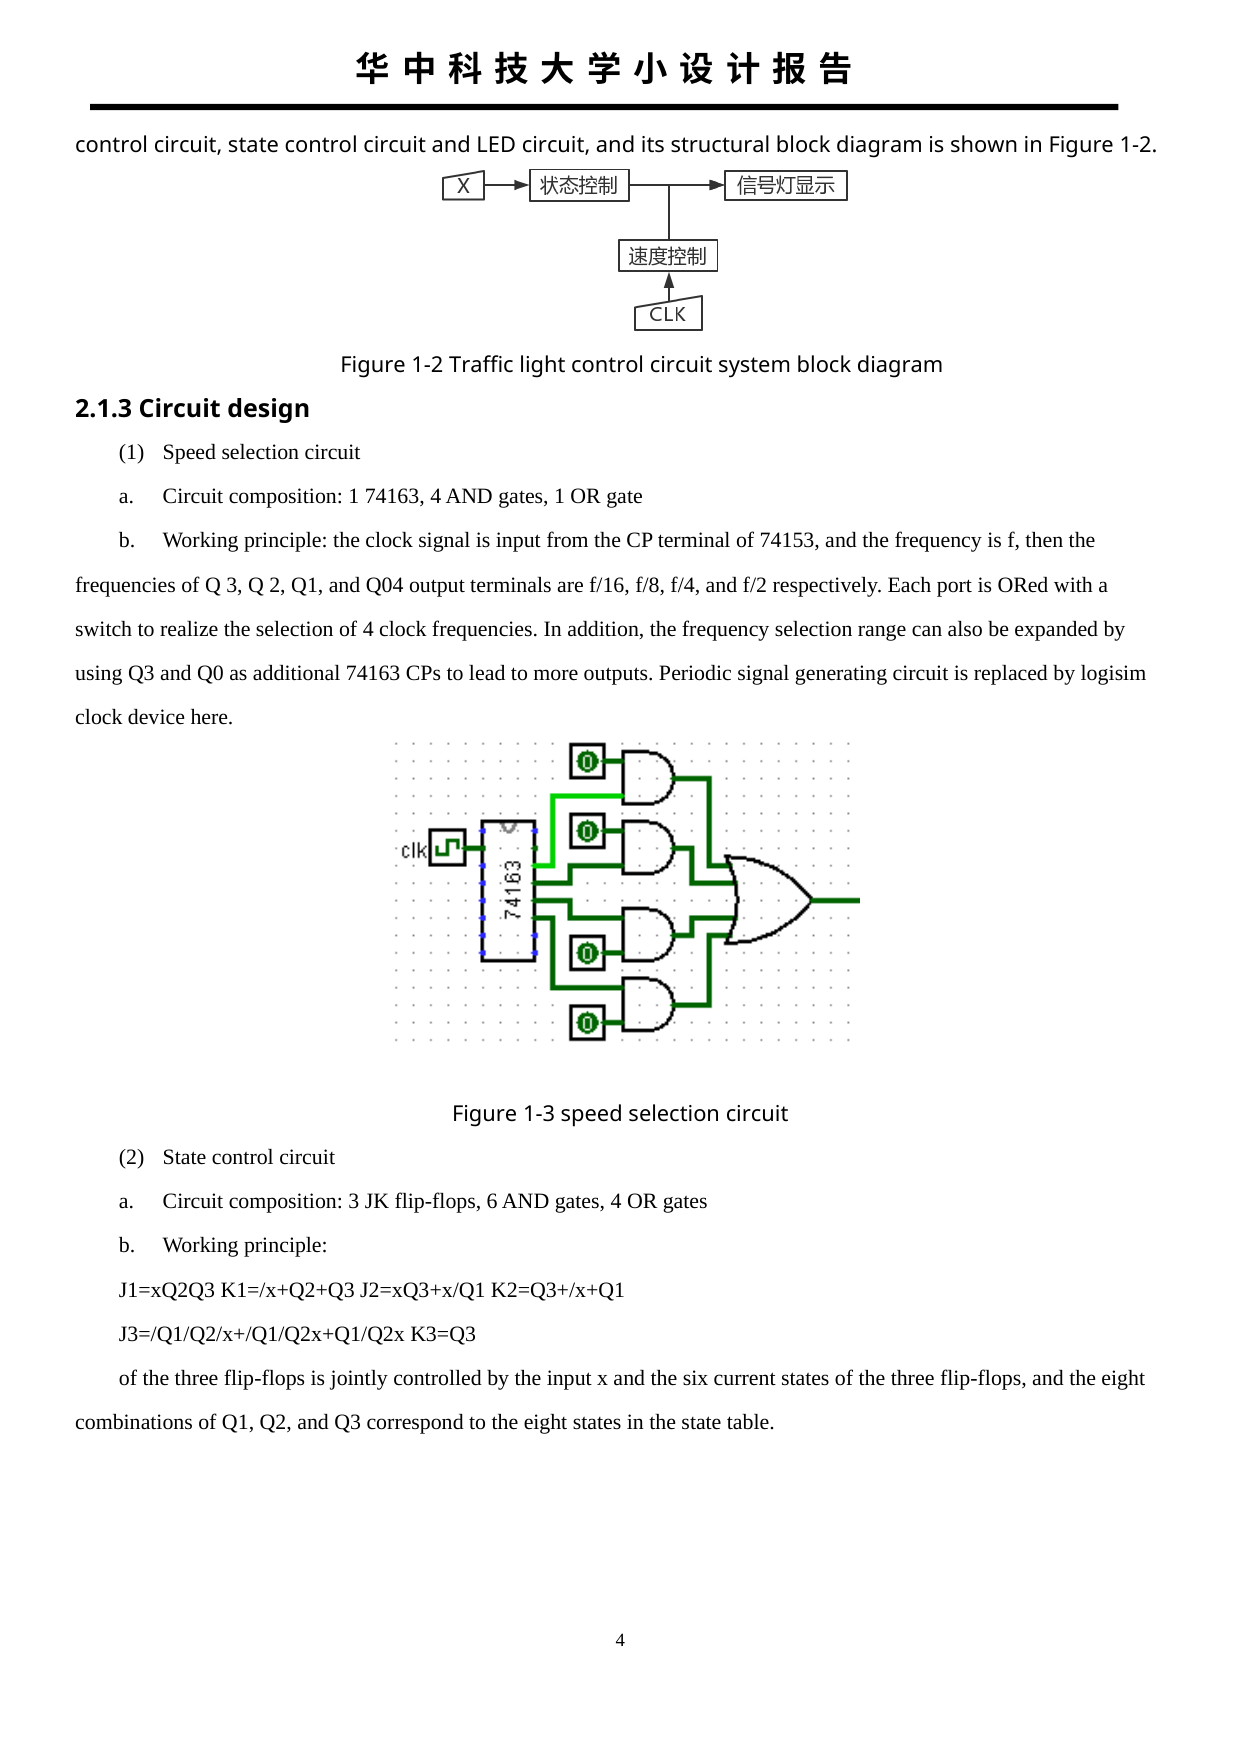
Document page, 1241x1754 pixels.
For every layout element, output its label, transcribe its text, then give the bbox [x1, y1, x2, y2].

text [75, 122, 1165, 166]
text (2) State control circuit [75, 1135, 1165, 1179]
text J3=/Q1/Q2/x+/Q1/Q2x+Q1/Q2x K3=Q3 [119, 1311, 1165, 1355]
picture [380, 738, 860, 1050]
picture [439, 165, 851, 334]
text a. Circuit composition: 1 74163, 4 AND gates, 1 OR gate [75, 474, 1165, 518]
text b. Working principle: [75, 1223, 1165, 1267]
text (1) Speed selection circuit [75, 430, 1165, 474]
text Figure 1-3 speed selection circuit [75, 1091, 1165, 1135]
text of the three flip-flops is jointly controlled by the input x and the six current states of the three flip-flops, and the eight combinations of Q1, Q2, and Q3 correspond to the eight states in the state table. [75, 1355, 1165, 1443]
text J1=xQ2Q3 K1=/x+Q2+Q3 J2=xQ3+x/Q1 K2=Q3+/x+Q1 [119, 1267, 1165, 1311]
text a. Circuit composition: 3 JK flip-flops, 6 AND gates, 4 OR gates [75, 1179, 1165, 1223]
text b. Working principle: the clock signal is input from the CP terminal of 74153, and the frequency is f, then the frequencies of Q 3, Q 2, Q1, and Q04 output terminals are f/16, f/8, f/4, and f/2 respectively. Each port is ORed with a switch to realize the selection of 4 clock frequencies. In addition, the frequency selection range can also be expanded by using Q3 and Q0 as additional 74163 CPs to lead to more outputs. Periodic signal generating circuit is replaced by logisim clock device here. [75, 518, 1165, 738]
text 2.1.3 Circuit design [75, 386, 1165, 430]
text Figure 1-2 Traffic light control circuit system block diagram [75, 342, 1165, 386]
